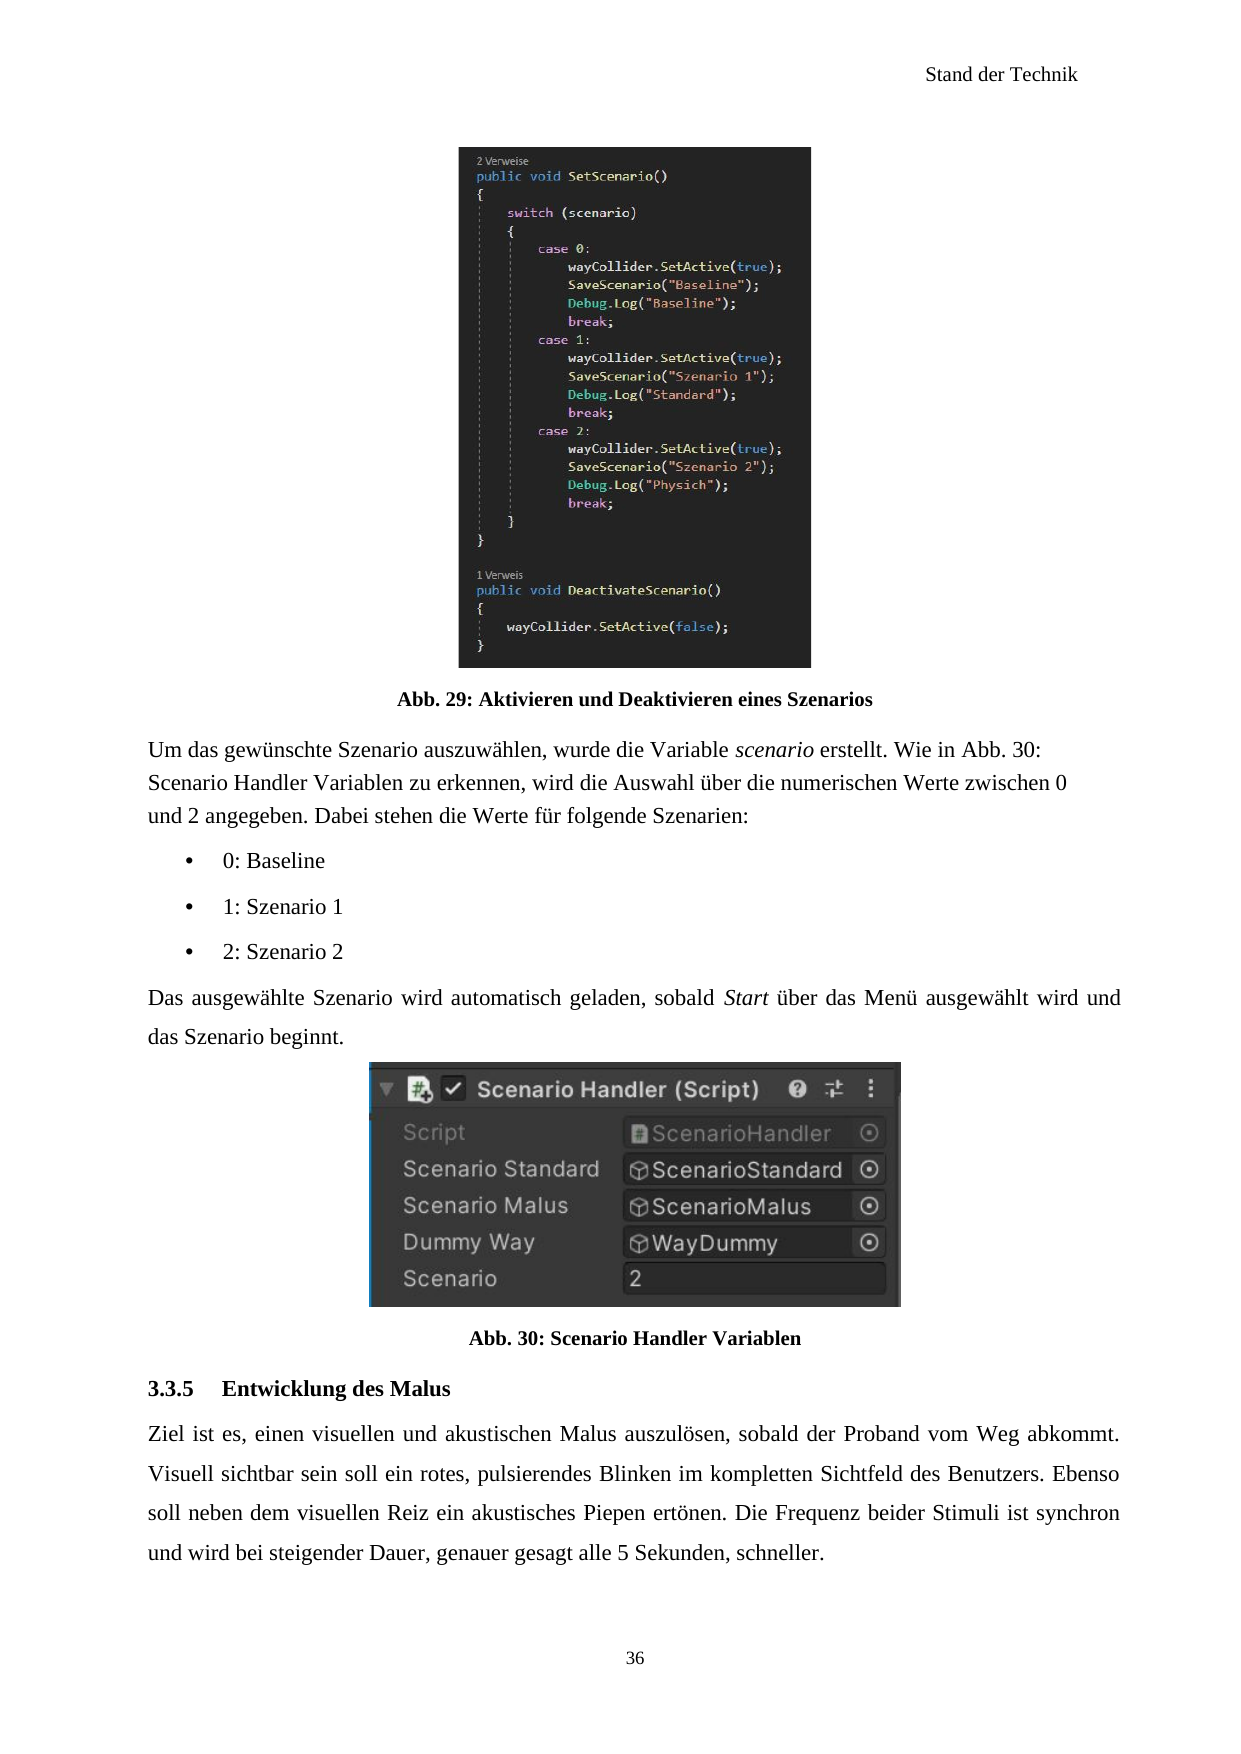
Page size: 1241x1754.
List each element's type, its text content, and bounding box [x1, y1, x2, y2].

text Abb. 30: Scenario Handler Variablen [148, 1326, 1122, 1349]
list 1: Szenario 1 [185, 893, 1122, 919]
list 2: Szenario 2 [185, 938, 1122, 965]
subtitle Entwicklung des Malus [148, 1374, 1122, 1401]
text Um das gewünschte Szenario auszuwählen, wurde die Variable scenario erstellt. Wie in Abb. 33: Scenario Handler Variablen zu erkennen, wird die Auswahl über die numerischen Werte zwischen 0 und 2 angegeben. Dabei stehen die Werte für folgende Szenarien: [148, 736, 1122, 828]
picture [458, 147, 812, 668]
text Ziel ist es, einen visuellen und akustischen Malus auszulösen, sobald der Proband vom Weg abkommt. Visuell sichtbar sein soll ein rotes, pulsierendes Blinken im kompletten Sichtfeld des Benutzers. Ebenso soll neben dem visuellen Reiz ein akustisches Piepen ertönen. Die Frequenz beider Stimuli ist synchron und wird bei steigender Dauer, genauer gesagt alle 5 Sekunden, schneller. [148, 1420, 1122, 1565]
picture [369, 1062, 901, 1307]
text Abb. 29: Aktivieren und Deaktivieren eines Szenarios [148, 687, 1122, 711]
list 0: Baseline [185, 847, 1122, 874]
text Das ausgewählte Szenario wird automatisch geladen, sobald Start über das Menü ausgewählt wird und das Szenario beginnt. [148, 984, 1122, 1050]
